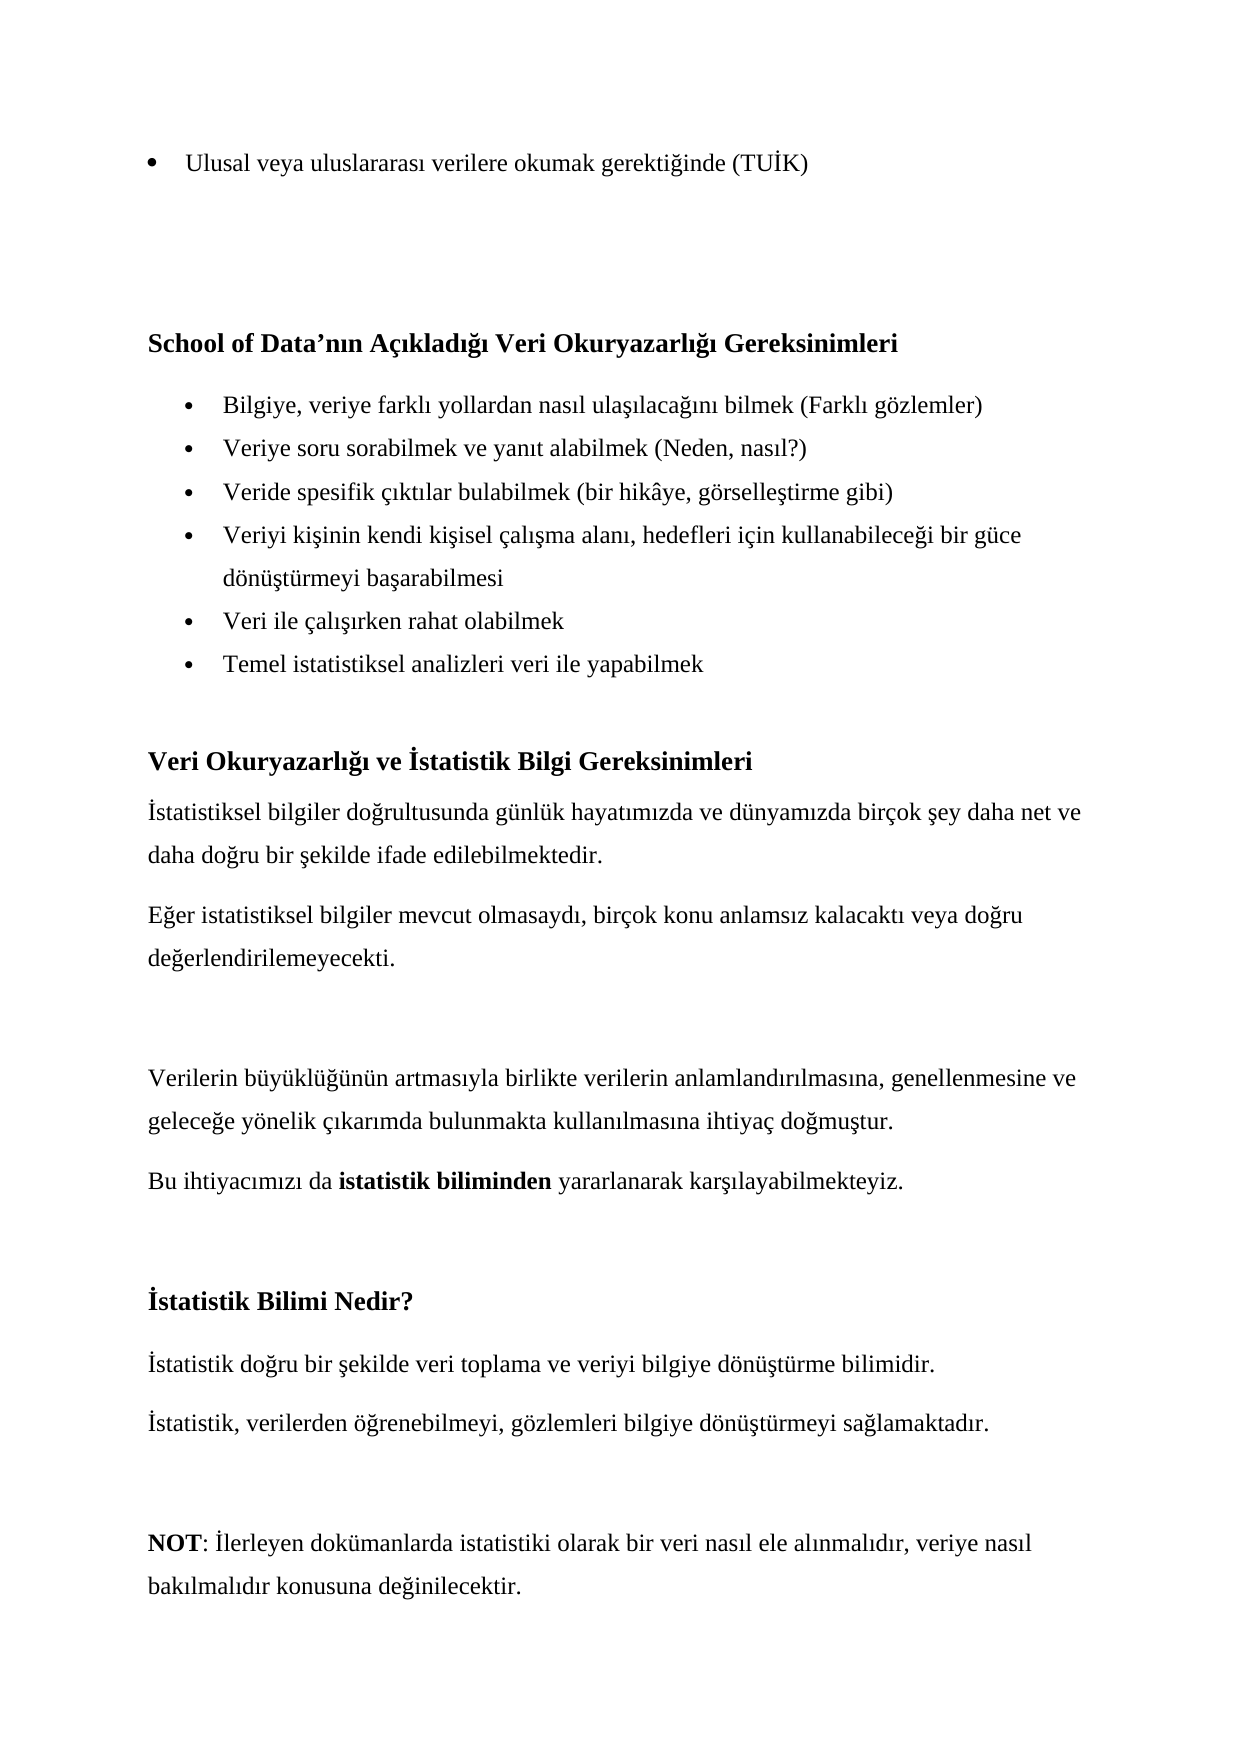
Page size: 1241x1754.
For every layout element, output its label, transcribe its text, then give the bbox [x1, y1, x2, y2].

text School of Data’nın Açıkladığı Veri Okuryazarlığı Gereksinimleri [148, 327, 1093, 358]
list Bilgiye, veriye farklı yollardan nasıl ulaşılacağını bilmek (Farklı gözlemler) [185, 390, 1093, 419]
list Veri ile çalışırken rahat olabilmek [185, 606, 1093, 635]
list Ulusal veya uluslararası verilere okumak gerektiğinde (TUİK) [148, 148, 1093, 176]
text Eğer istatistiksel bilgiler mevcut olmasaydı, birçok konu anlamsız kalacaktı veya doğru değerlendirilemeyecekti. [148, 900, 1093, 972]
list Temel istatistiksel analizleri veri ile yapabilmek [185, 649, 1093, 678]
text NOT: İlerleyen dokümanlarda istatistiki olarak bir veri nasıl ele alınmalıdır, veriye nasıl bakılmalıdır konusuna değinilecektir. [148, 1528, 1093, 1600]
text İstatistik doğru bir şekilde veri toplama ve veriyi bilgiye dönüştürme bilimidir. [148, 1349, 1093, 1377]
list Veriyi kişinin kendi kişisel çalışma alanı, hedefleri için kullanabileceği bir güce dönüştürmeyi başarabilmesi [185, 520, 1093, 592]
text Bu ihtiyacımızı da istatistik biliminden yararlanarak karşılayabilmekteyiz. [148, 1166, 1093, 1194]
list Veriye soru sorabilmek ve yanıt alabilmek (Neden, nasıl?) [185, 433, 1093, 462]
text İstatistik Bilimi Nedir? [148, 1285, 1093, 1317]
text İstatistik, verilerden öğrenebilmeyi, gözlemleri bilgiye dönüştürmeyi sağlamaktadır. [148, 1408, 1093, 1437]
text İstatistiksel bilgiler doğrultusunda günlük hayatımızda ve dünyamızda birçok şey daha net ve daha doğru bir şekilde ifade edilebilmektedir. [148, 797, 1093, 869]
list Veride spesifik çıktılar bulabilmek (bir hikâye, görselleştirme gibi) [185, 477, 1093, 505]
text Veri Okuryazarlığı ve İstatistik Bilgi Gereksinimleri [148, 746, 1093, 777]
text Verilerin büyüklüğünün artmasıyla birlikte verilerin anlamlandırılmasına, genellenmesine ve geleceğe yönelik çıkarımda bulunmakta kullanılmasına ihtiyaç doğmuştur. [148, 1063, 1093, 1135]
